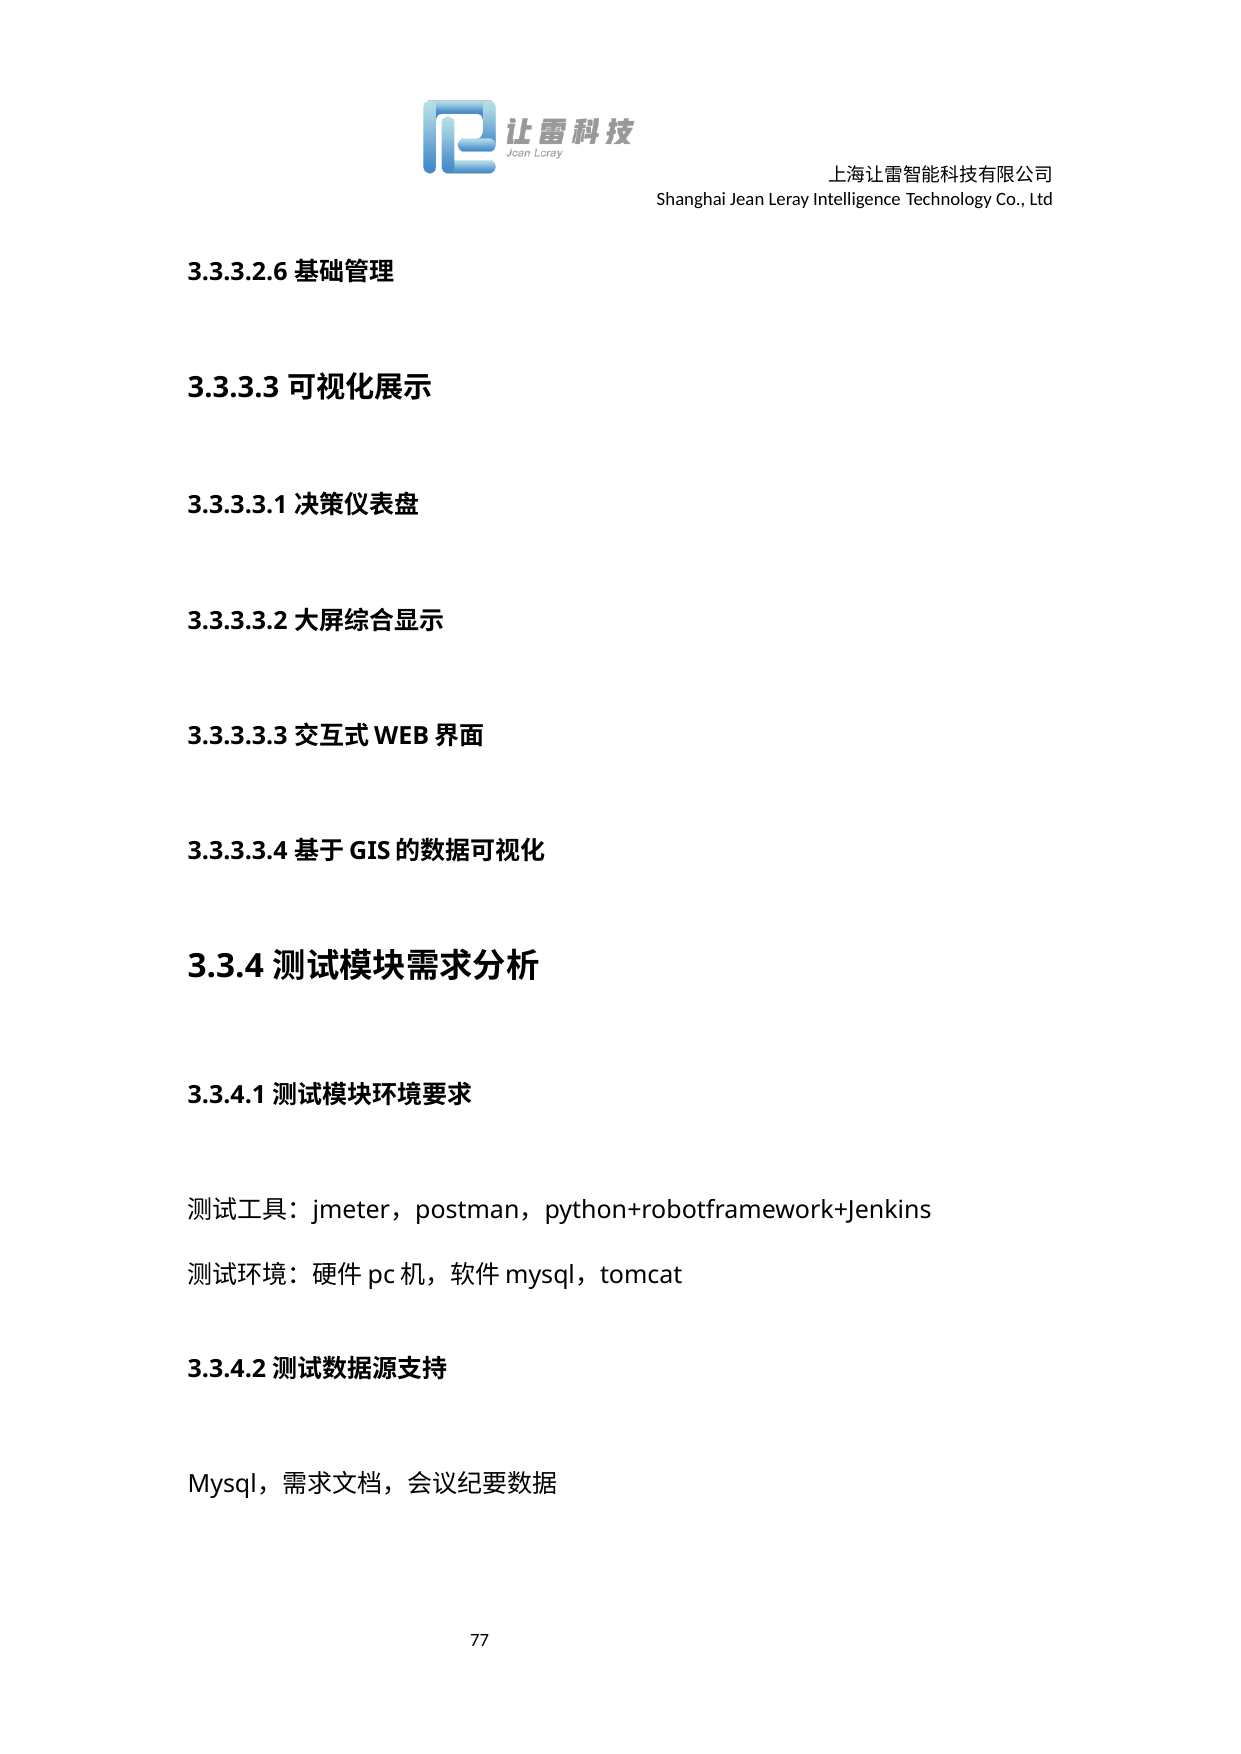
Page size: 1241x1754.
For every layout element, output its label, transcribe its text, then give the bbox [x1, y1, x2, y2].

text 测试工具：jmeter，postman，python+robotframework+Jenkins [187, 1175, 1053, 1240]
text Mysql，需求文档，会议纪要数据 [187, 1449, 1053, 1514]
subtitle 3.3.3.3.1 决策仪表盘 [187, 471, 1053, 536]
subtitle 3.3.3.3.4 基于GIS的数据可视化 [187, 816, 1053, 881]
subtitle 3.3.4.2 测试数据源支持 [187, 1334, 1053, 1399]
subtitle 3.3.3.3.3 交互式WEB界面 [187, 701, 1053, 766]
subtitle 3.3.3.3.2 大屏综合显示 [187, 586, 1053, 651]
subtitle 3.3.4.1 测试模块环境要求 [187, 1060, 1053, 1125]
subtitle 3.3.4 测试模块需求分析 [187, 931, 1053, 996]
subtitle 3.3.3.2.6 基础管理 [187, 237, 1053, 302]
picture [414, 90, 646, 182]
text 测试环境：硬件pc机，软件mysql，tomcat [187, 1240, 1053, 1305]
subtitle 3.3.3.3 可视化展示 [187, 352, 1053, 417]
